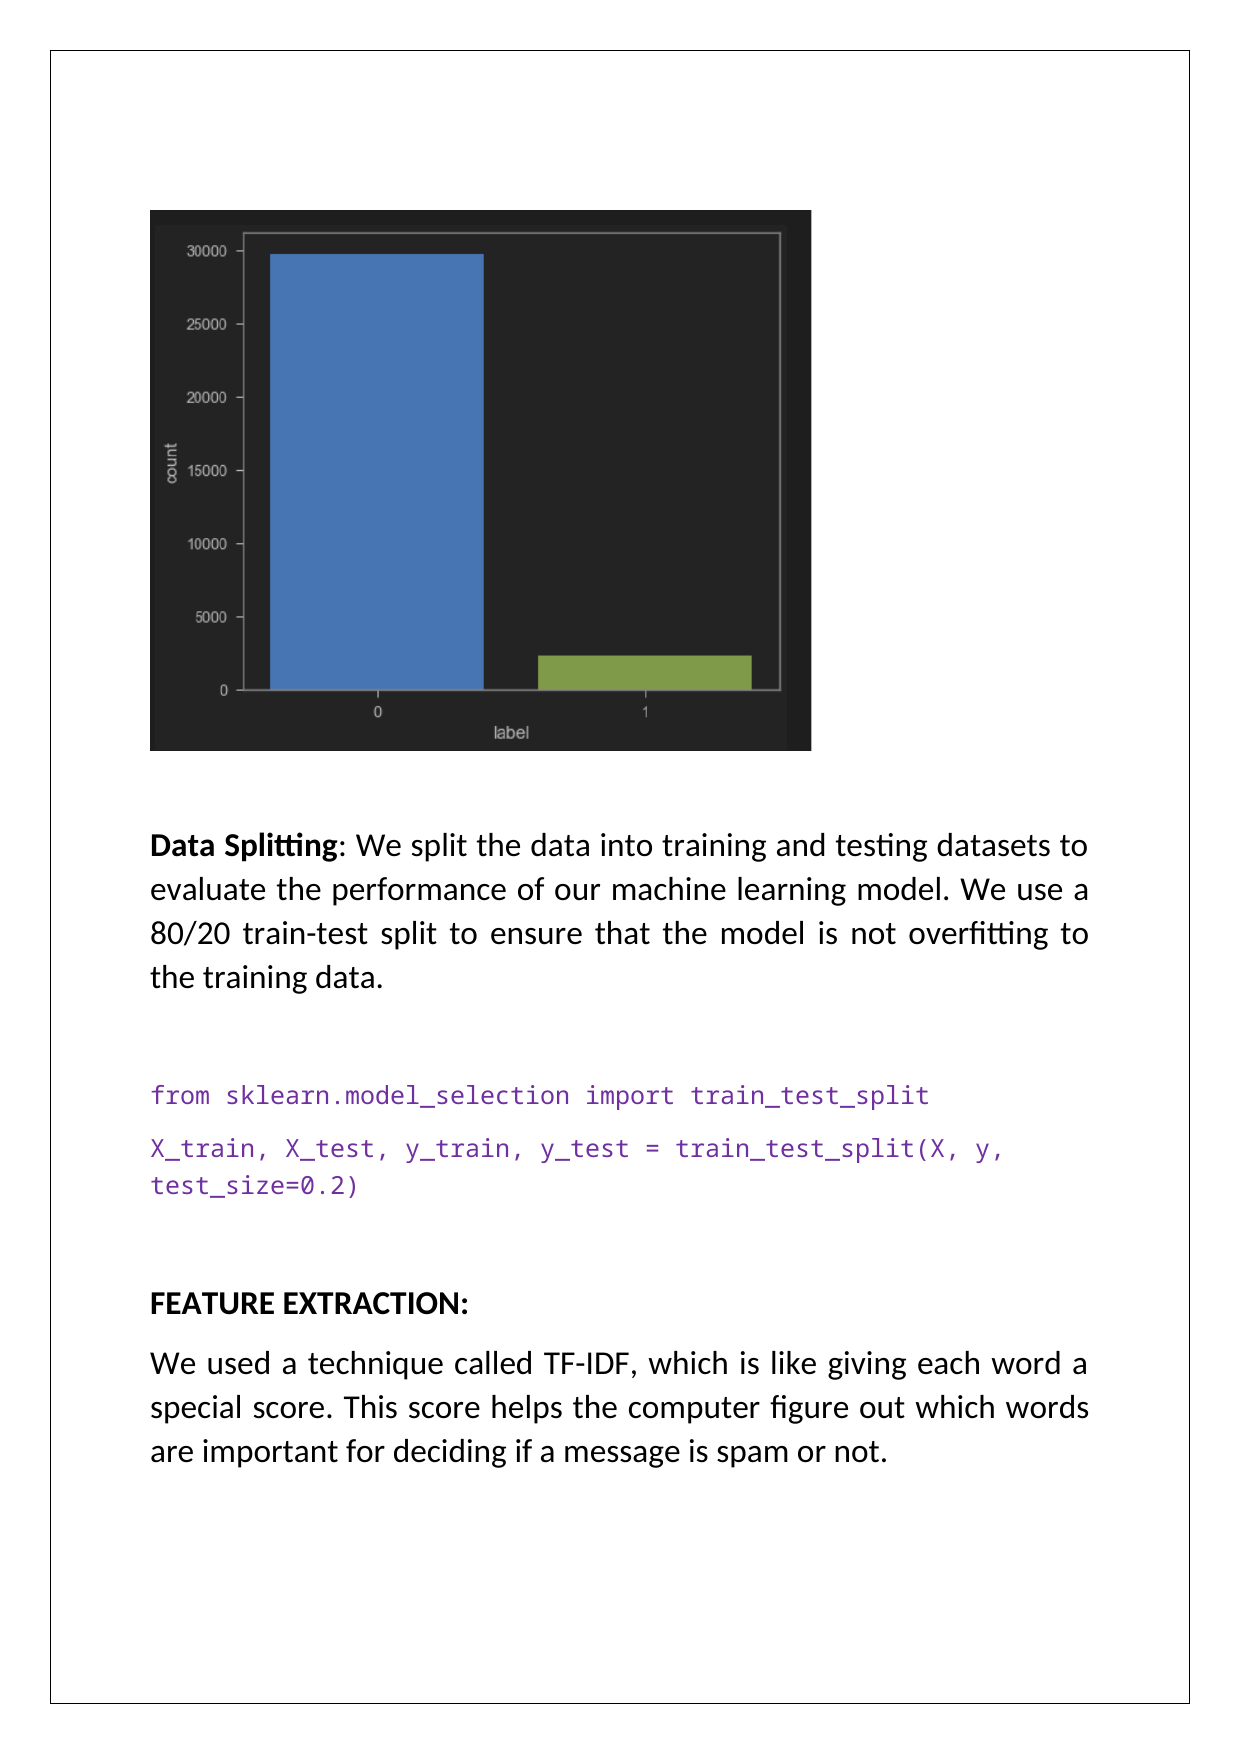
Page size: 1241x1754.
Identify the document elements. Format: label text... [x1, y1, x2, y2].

text X_train, X_test, y_train, y_test = train_test_split(X, y, test_size=0.2) [150, 1131, 1090, 1202]
text from sklearn.model_selection import train_test_split [150, 1077, 1090, 1111]
picture [150, 210, 812, 751]
text FEATURE EXTRACTION: [150, 1282, 1090, 1322]
text We used a technique called TF-IDF, which is like giving each word a special score. This score helps the computer figure out which words are important for deciding if a message is spam or not. [150, 1342, 1090, 1471]
text Data Splitting: We split the data into training and testing datasets to evaluate the performance of our machine learning model. We use a 80/20 train-test split to ensure that the model is not overfitting to the training data. [150, 824, 1090, 997]
